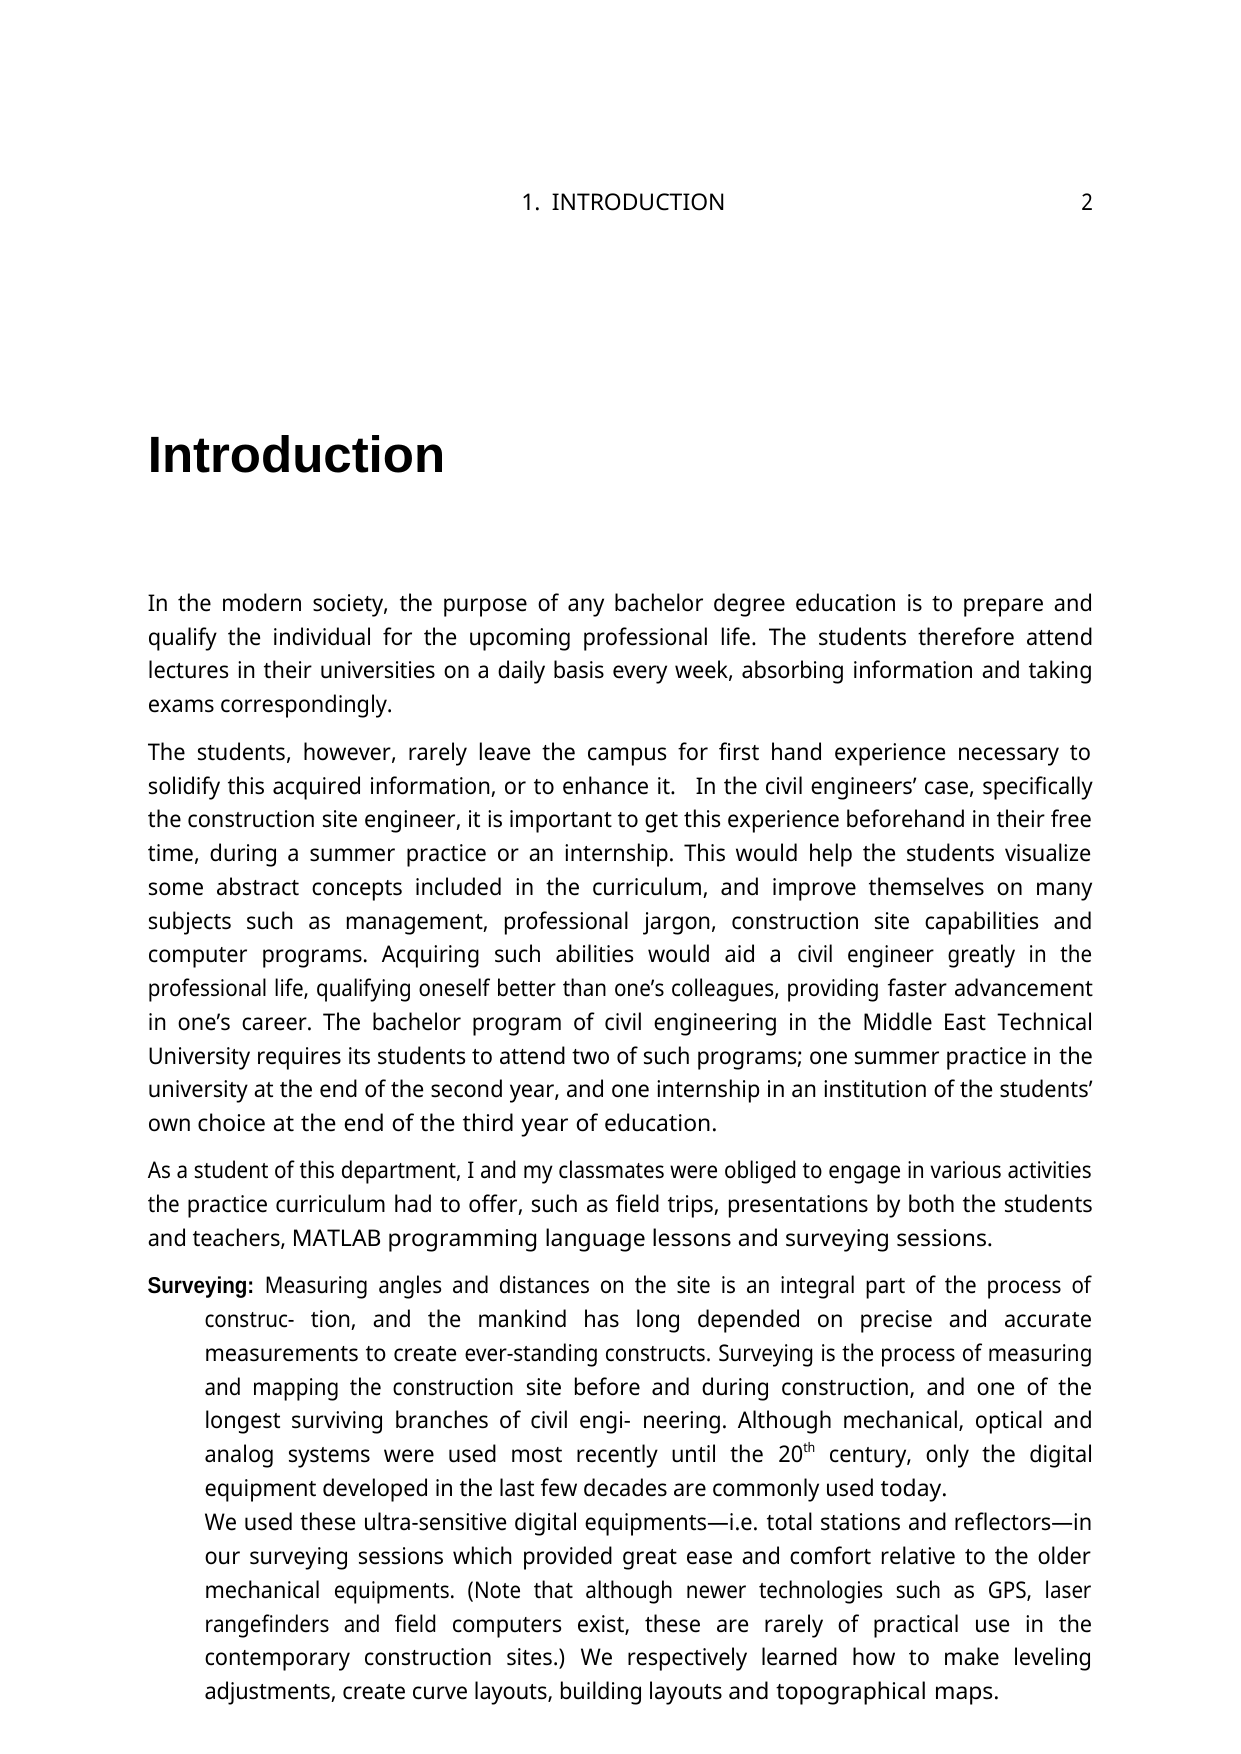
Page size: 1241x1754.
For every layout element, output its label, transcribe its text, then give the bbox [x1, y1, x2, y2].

text The students, however, rarely leave the campus for first hand experience necessary to solidify this acquired information, or to enhance it. In the civil engineers’ case, specifically the construction site engineer, it is important to get this experience beforehand in their free time, during a summer practice or an internship. This would help the students visualize some abstract concepts included in the curriculum, and improve themselves on many subjects such as management, professional jargon, construction site capabilities and computer programs. Acquiring such abilities would aid a civil engineer greatly in the professional life, qualifying oneself better than one’s colleagues, providing faster advancement in one’s career. The bachelor program of civil engineering in the Middle East Technical University requires its students to attend two of such programs; one summer practice in the university at the end of the second year, and one internship in an institution of the students’ own choice at the end of the third year of education. [148, 736, 1093, 1138]
text As a student of this department, I and my classmates were obliged to engage in various activities the practice curriculum had to offer, such as field trips, presentations by both the students and teachers, MATLAB programming language lessons and surveying sessions. [148, 1154, 1093, 1253]
text Surveying: Measuring angles and distances on the site is an integral part of the process of construc- tion, and the mankind has long depended on precise and accurate measurements to create ever-standing constructs. Surveying is the process of measuring and mapping the construction site before and during construction, and one of the longest surviving branches of civil engi- neering. Although mechanical, optical and analog systems were used most recently until the 20th century, only the digital equipment developed in the last few decades are commonly used today. [147, 1269, 1093, 1503]
subtitle Introduction [148, 424, 1128, 483]
text In the modern society, the purpose of any bachelor degree education is to prepare and qualify the individual for the upcoming professional life. The students therefore attend lectures in their universities on a daily basis every week, absorbing information and taking exams correspondingly. [148, 587, 1093, 719]
text We used these ultra-sensitive digital equipments—i.e. total stations and reflectors—in our surveying sessions which provided great ease and comfort relative to the older mechanical equipments. (Note that although newer technologies such as GPS, laser rangefinders and field computers exist, these are rarely of practical use in the contemporary construction sites.) We respectively learned how to make leveling adjustments, create curve layouts, building layouts and topographical maps. [204, 1506, 1093, 1706]
